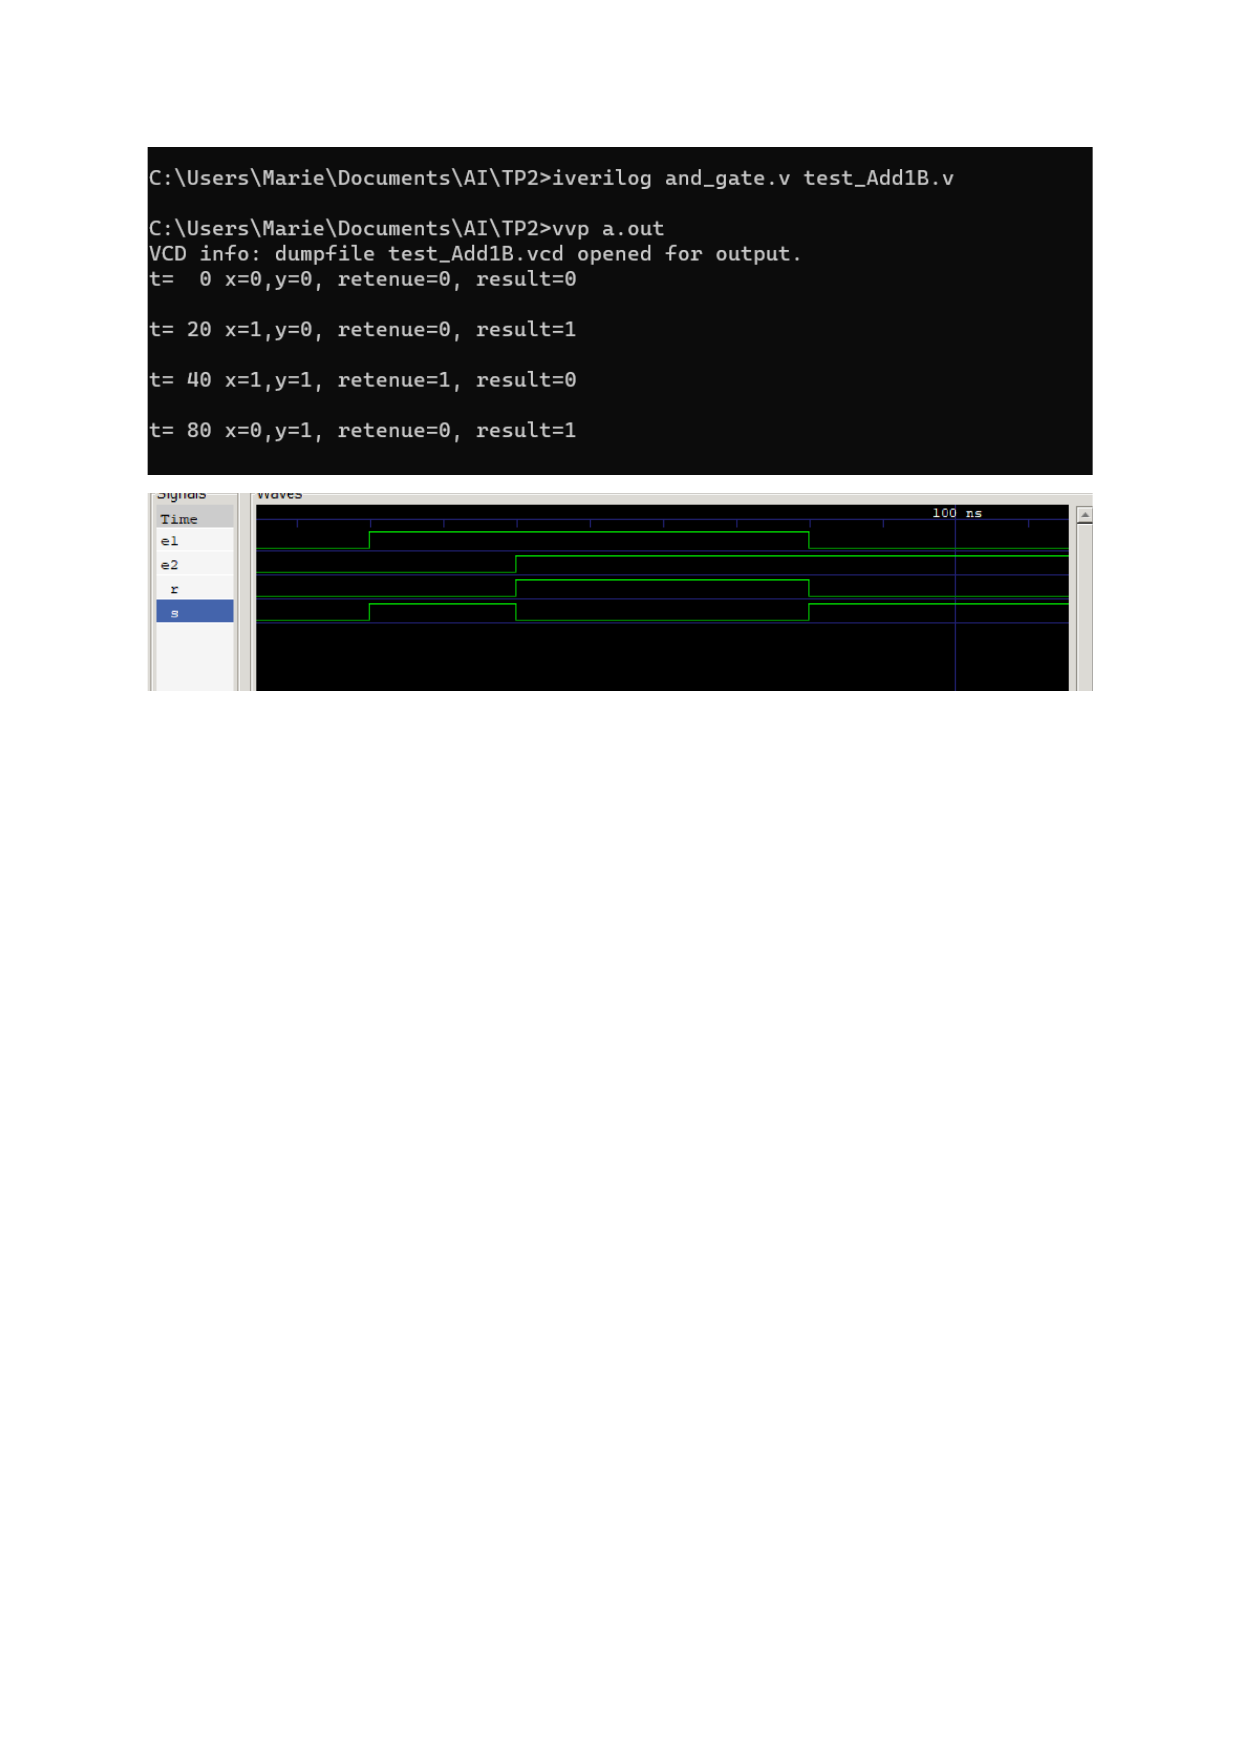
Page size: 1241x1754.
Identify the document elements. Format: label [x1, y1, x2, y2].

picture [147, 147, 1093, 475]
picture [147, 493, 1093, 691]
